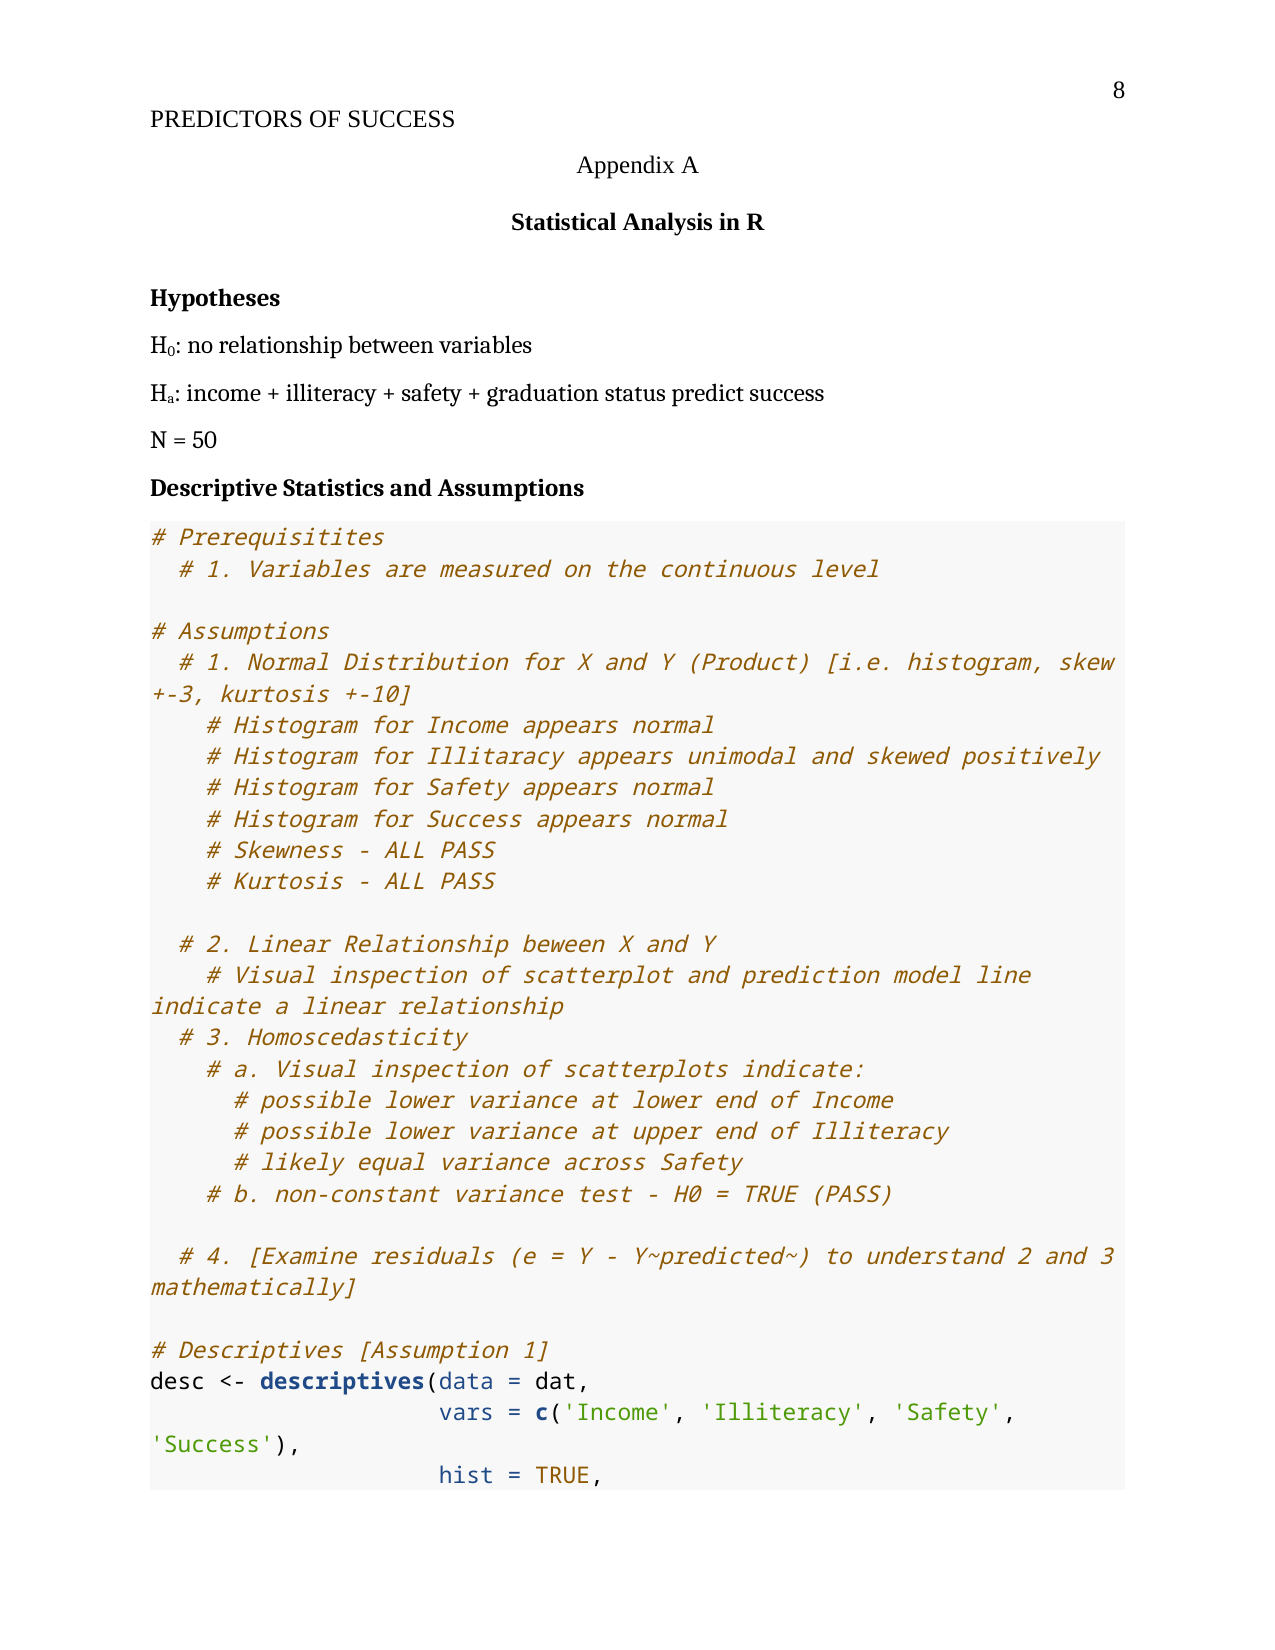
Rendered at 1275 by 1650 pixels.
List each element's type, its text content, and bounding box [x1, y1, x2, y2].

text Hypotheses [150, 284, 1125, 312]
text Descriptive Statistics and Assumptions [150, 474, 1125, 502]
text Ha: income + illiteracy + safety + graduation status predict success [150, 379, 1125, 407]
text N = 50 [150, 426, 1125, 455]
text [150, 521, 1125, 1490]
text Statistical Analysis in R [150, 207, 1125, 236]
text H0: no relationship between variables [150, 331, 1125, 360]
text Appendix A [150, 150, 1125, 179]
